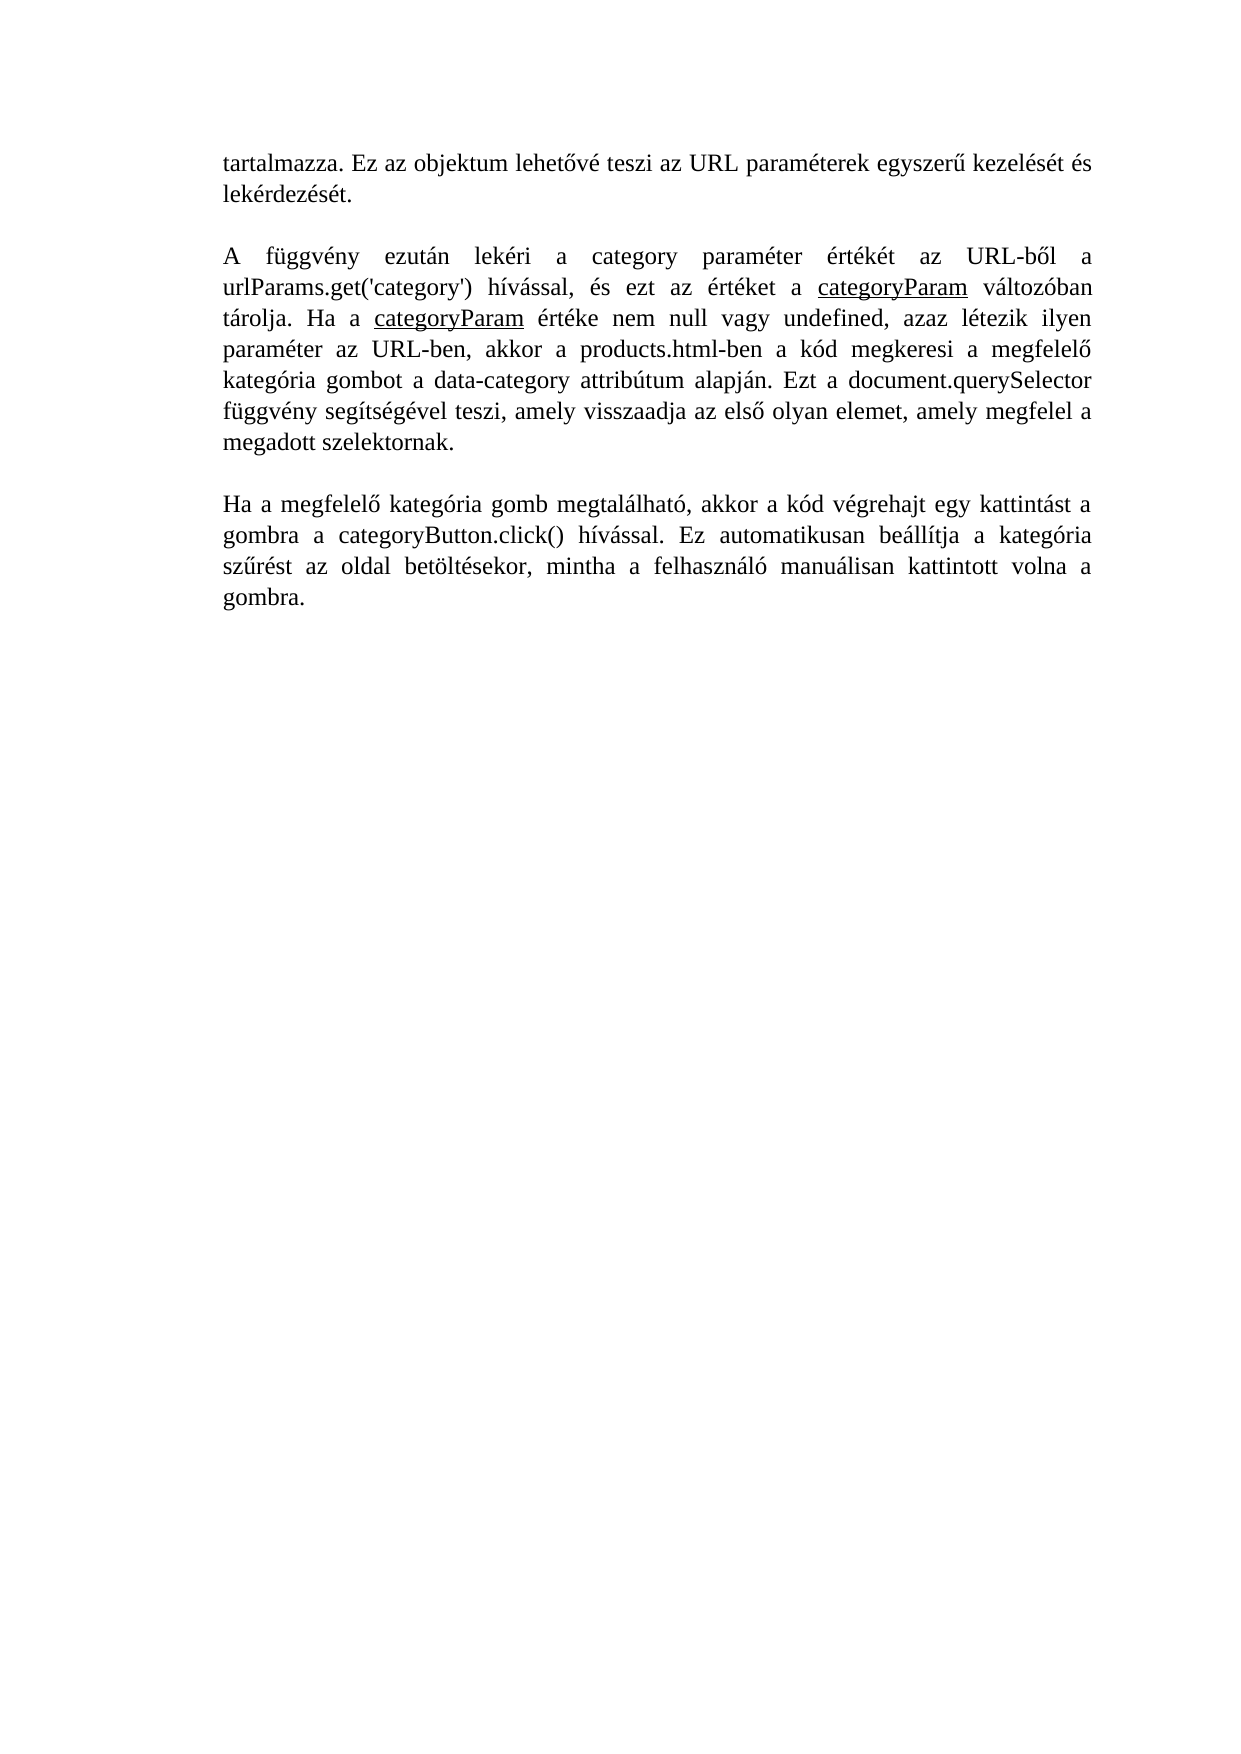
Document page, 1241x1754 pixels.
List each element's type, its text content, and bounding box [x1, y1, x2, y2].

text A függvény ezután lekéri a category paraméter értékét az URL-ből a urlParams.get('category') hívással, és ezt az értéket a categoryParam változóban tárolja. Ha a categoryParam értéke nem null vagy undefined, azaz létezik ilyen paraméter az URL-ben, akkor a products.html-ben a kód megkeresi a megfelelő kategória gombot a data-category attribútum alapján. Ezt a document.querySelector függvény segítségével teszi, amely visszaadja az első olyan elemet, amely megfelel a megadott szelektornak. [223, 241, 1093, 456]
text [223, 148, 1093, 207]
text Ha a megfelelő kategória gomb megtalálható, akkor a kód végrehajt egy kattintást a gombra a categoryButton.click() hívással. Ez automatikusan beállítja a kategória szűrést az oldal betöltésekor, mintha a felhasználó manuálisan kattintott volna a gombra. [223, 489, 1093, 611]
